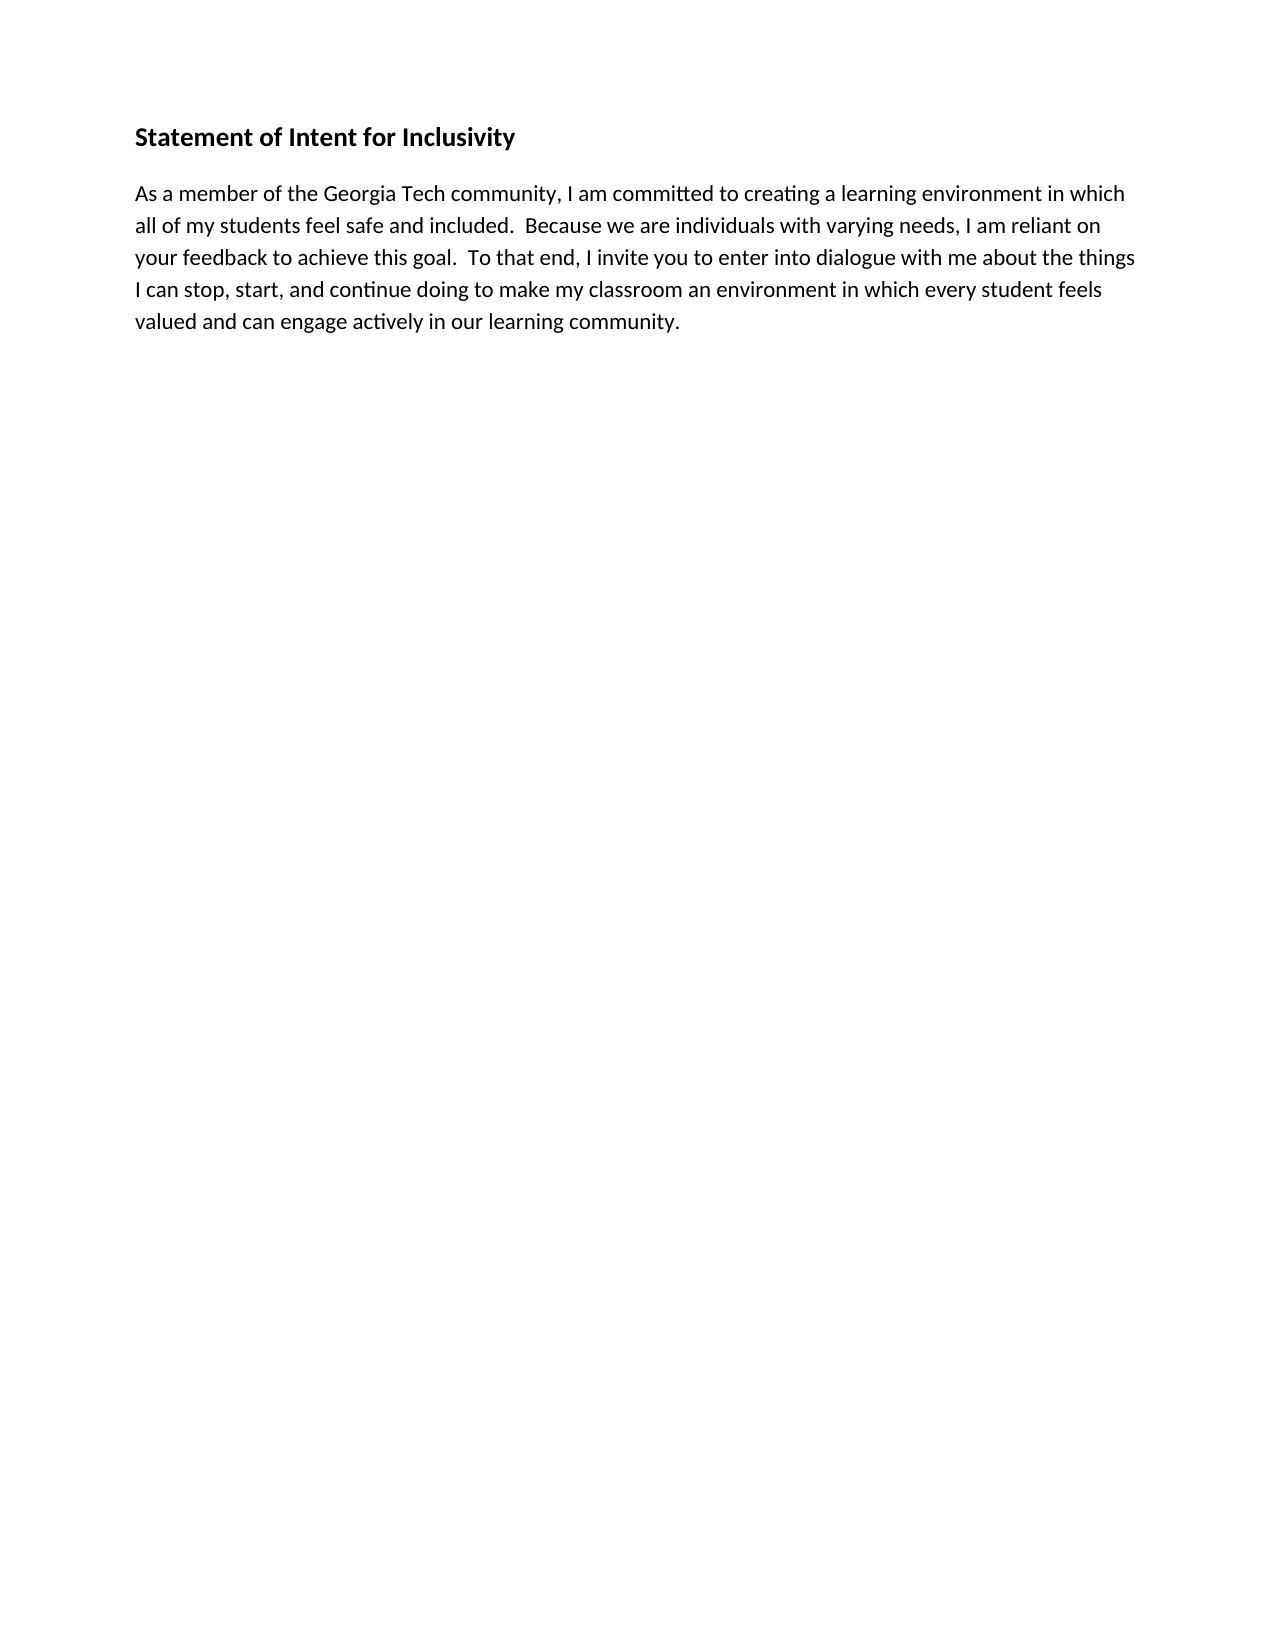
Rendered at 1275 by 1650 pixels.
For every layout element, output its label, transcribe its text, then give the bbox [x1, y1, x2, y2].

text Statement of Intent for Inclusivity [135, 120, 1140, 153]
text As a member of the Georgia Tech community, I am committed to creating a learning environment in which all of my students feel safe and included. Because we are individuals with varying needs, I am reliant on your feedback to achieve this goal. To that end, I invite you to enter into dialogue with me about the things I can stop, start, and continue doing to make my classroom an environment in which every student feels valued and can engage actively in our learning community. [135, 179, 1140, 336]
